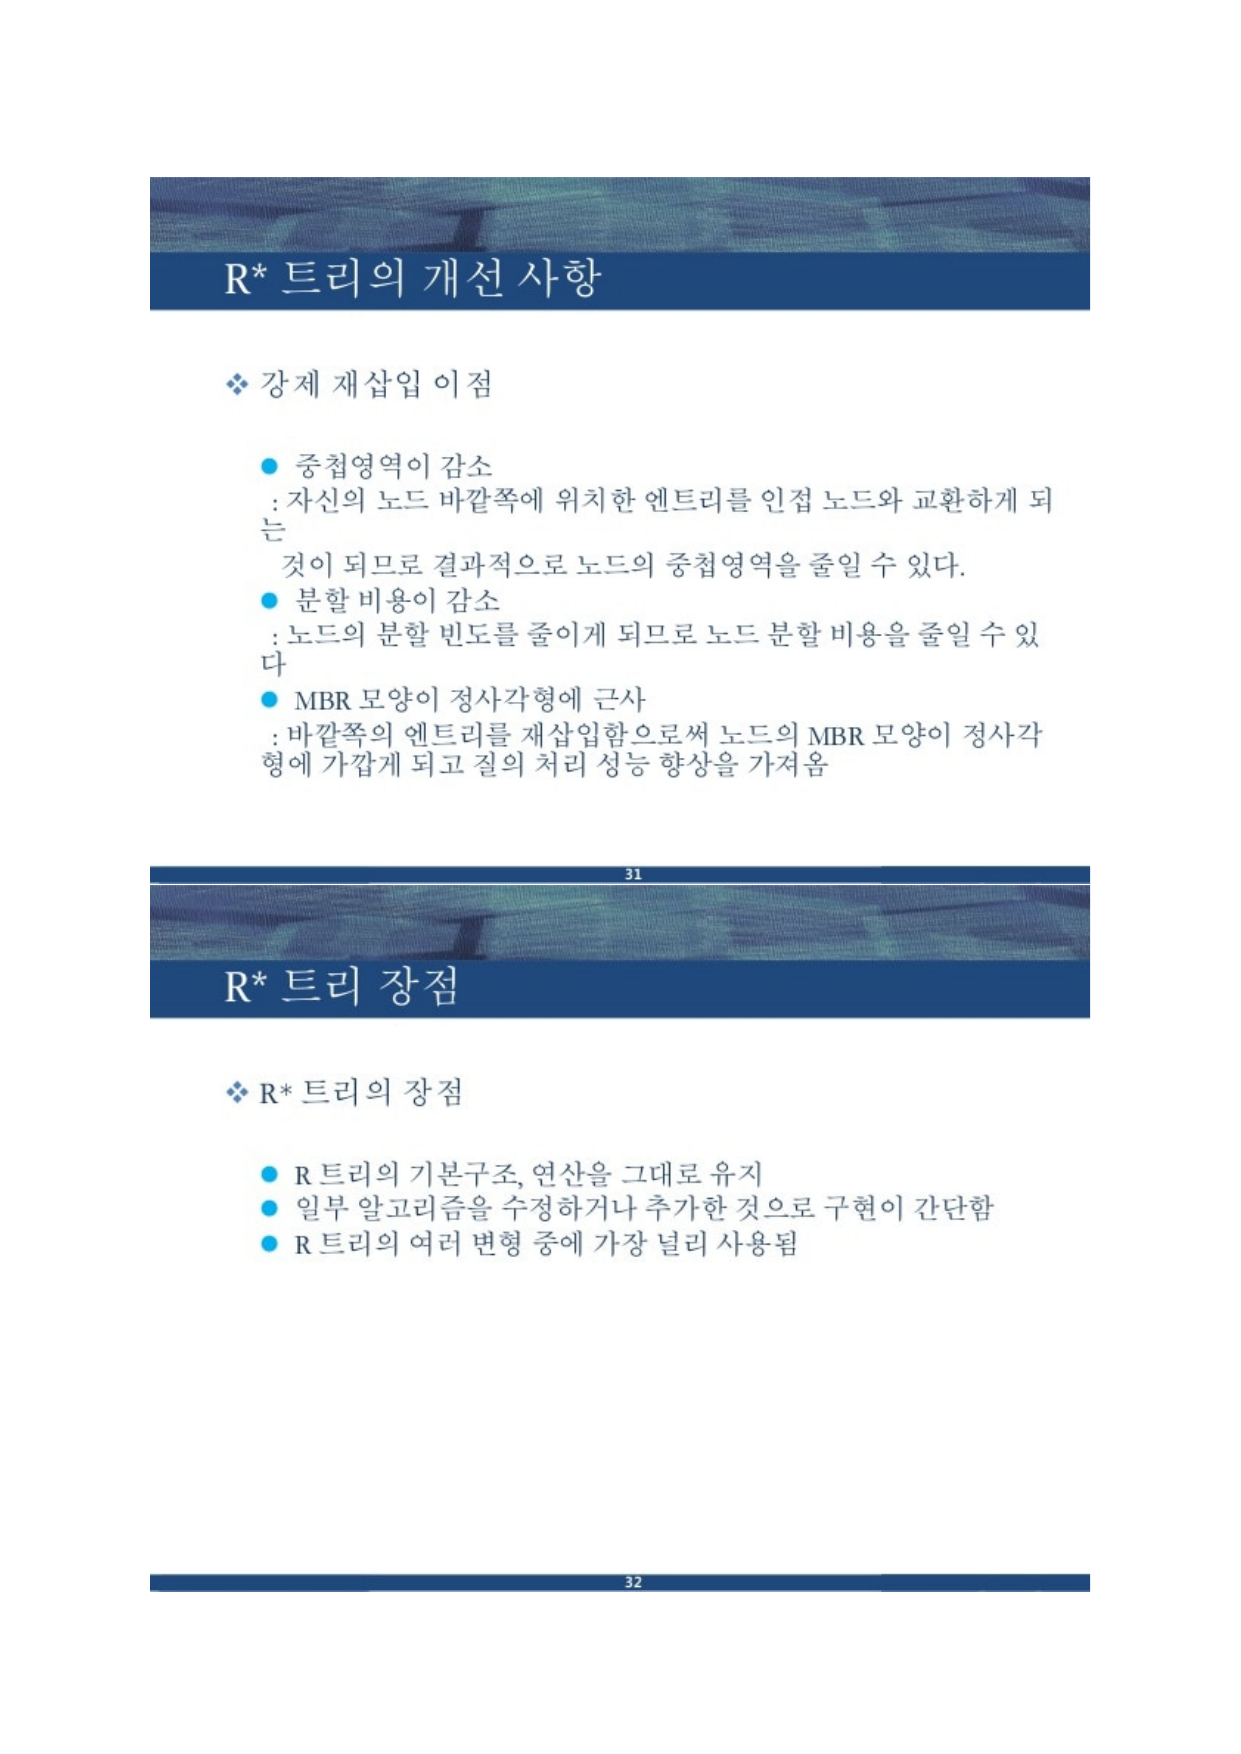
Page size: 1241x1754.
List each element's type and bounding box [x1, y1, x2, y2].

picture [150, 885, 1091, 1592]
picture [150, 177, 1091, 884]
